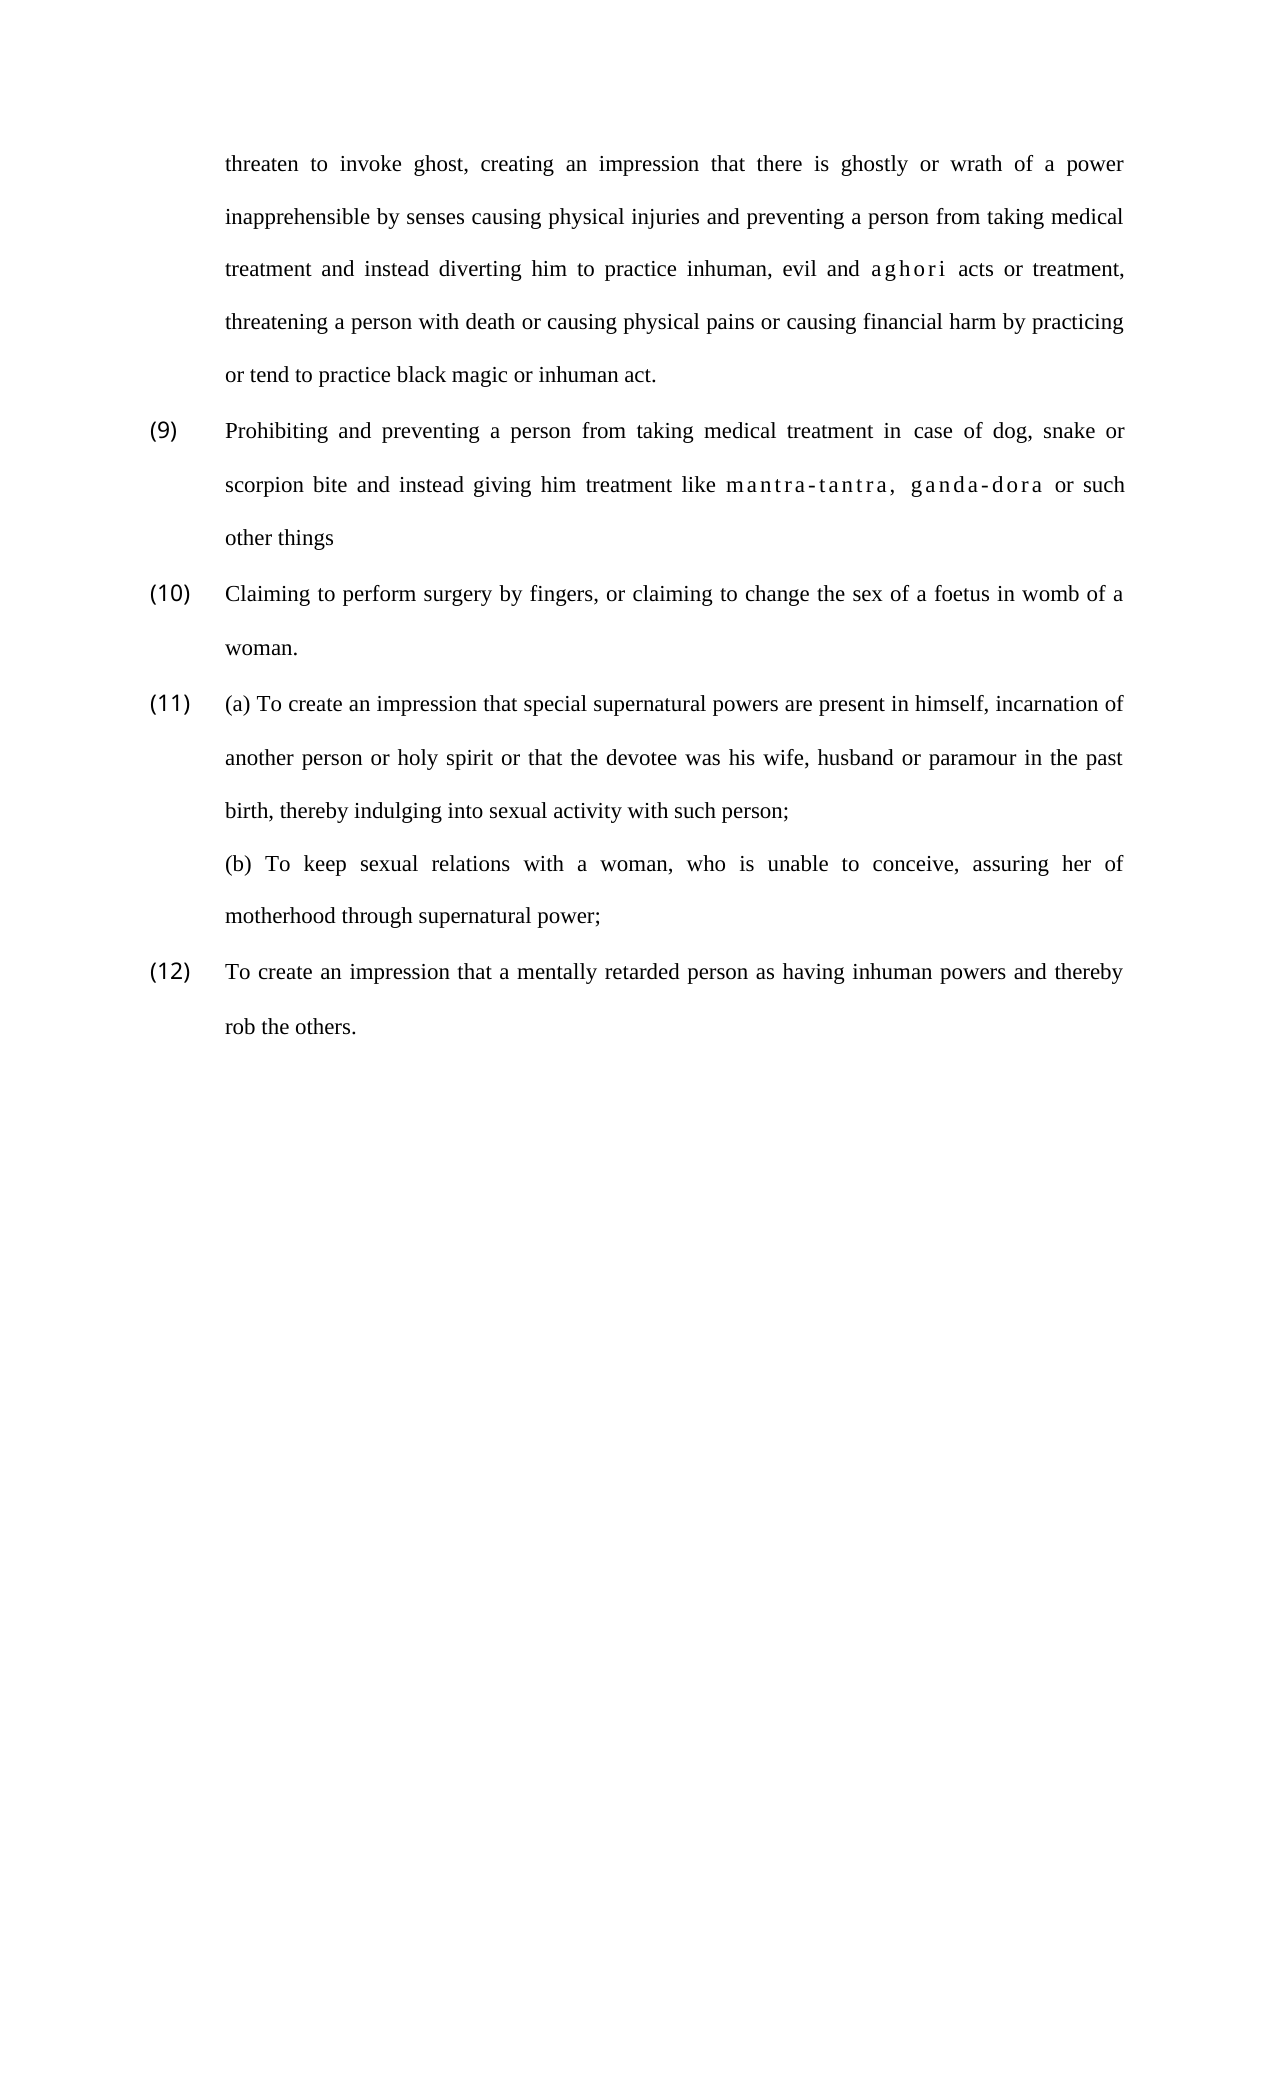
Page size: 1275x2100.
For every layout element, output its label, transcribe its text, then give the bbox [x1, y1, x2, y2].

list (a) To create an impression that special supernatural powers are present in himself, incarnation of another person or holy spirit or that the devotee was his wife, husband or paramour in the past birth, thereby indulging into sexual activity with such person; [150, 687, 1125, 823]
list To create an impression that a mentally retarded person as having inhuman powers and thereby rob the others. [150, 955, 1125, 1039]
list Claiming to perform surgery by fingers, or claiming to change the sex of a foetus in womb of a woman. [150, 577, 1125, 661]
list Prohibiting and preventing a person from taking medical treatment in case of dog, snake or scorpion bite and instead giving him treatment like mantra-tantra, ganda-dora or such other things [150, 413, 1125, 550]
text (b) To keep sexual relations with a woman, who is unable to conceive, assuring her of motherhood through supernatural power; [225, 850, 1125, 929]
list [150, 150, 1125, 387]
